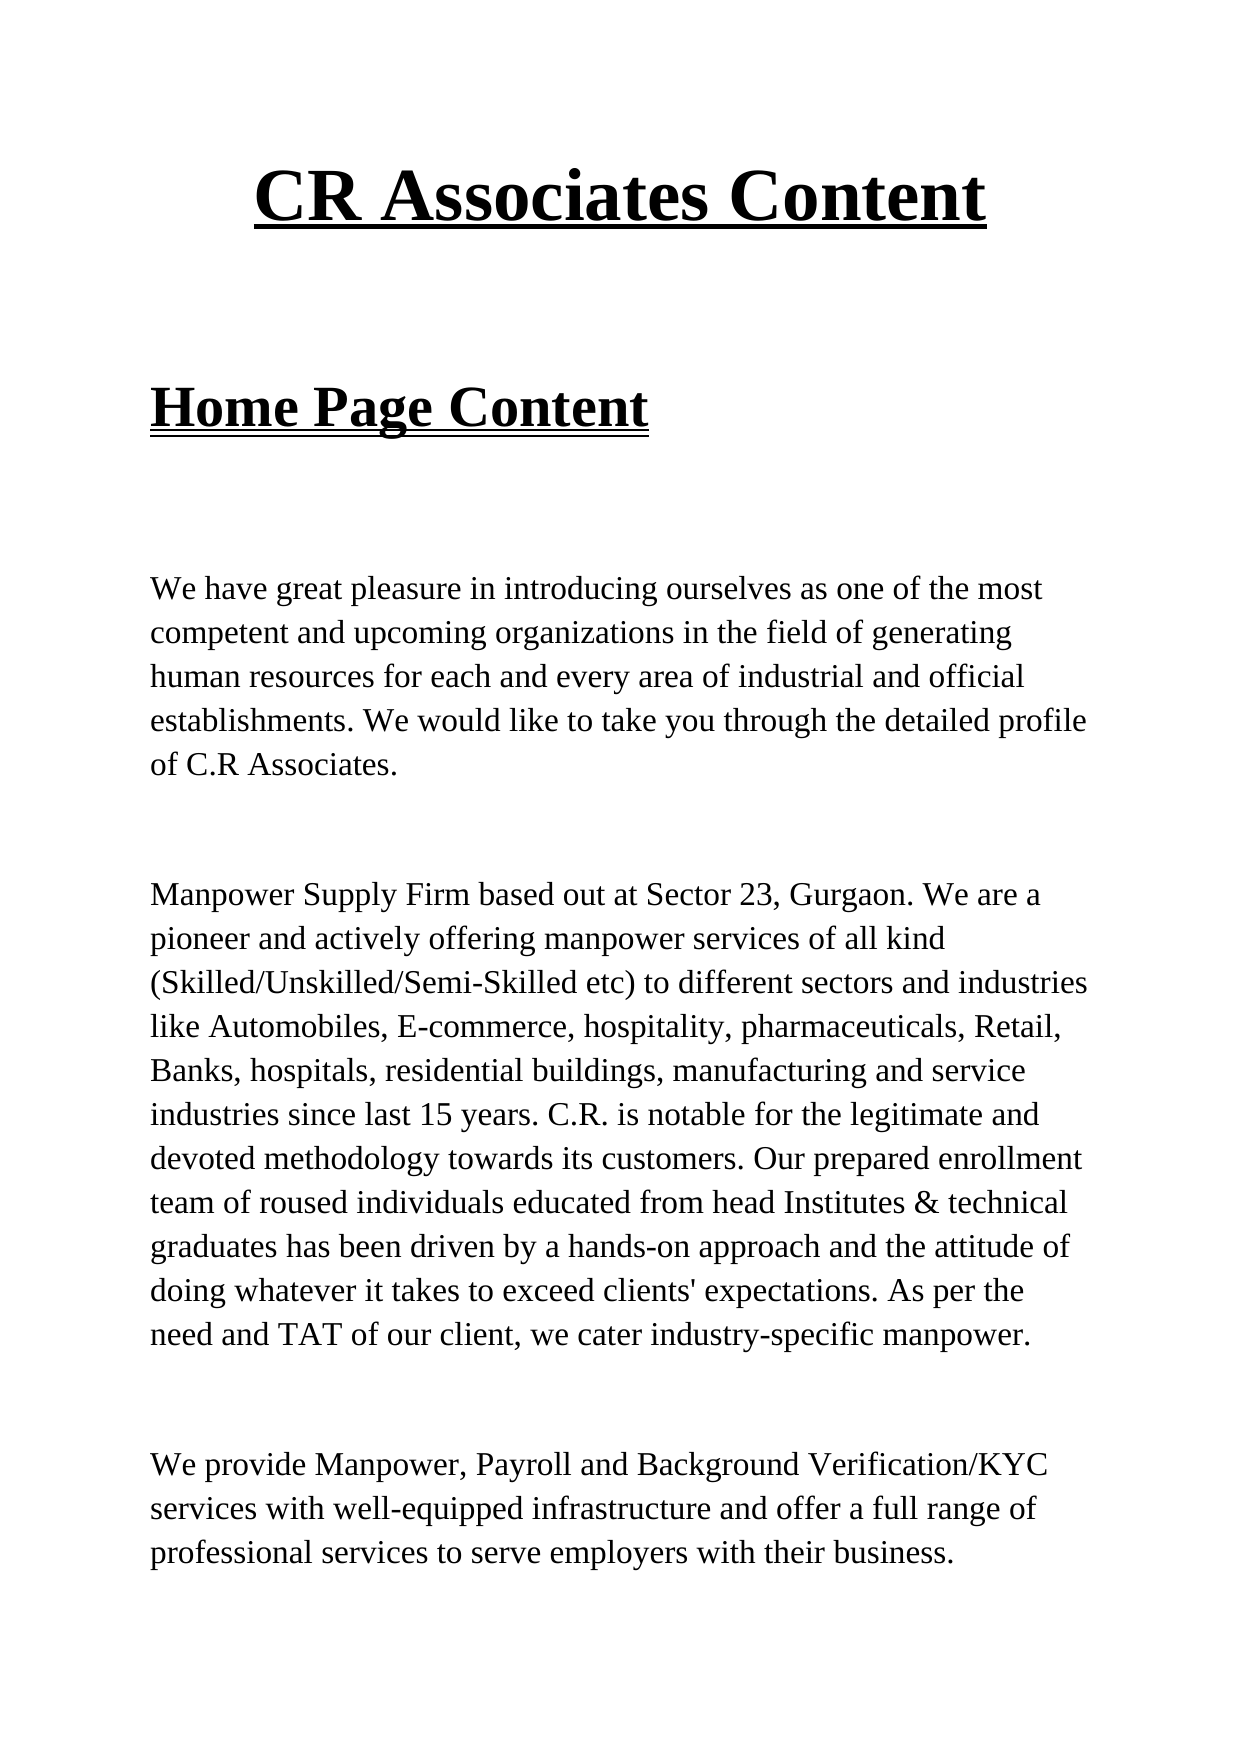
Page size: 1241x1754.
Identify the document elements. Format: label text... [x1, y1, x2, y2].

text Home Page Content [150, 372, 1090, 439]
text CR Associates Content [150, 150, 1090, 236]
text We provide Manpower, Payroll and Background Verification/KYC services with well-equipped infrastructure and offer a full range of professional services to serve employers with their business. [150, 1444, 1090, 1571]
text Manpower Supply Firm based out at Sector 23, Gurgaon. We are a pioneer and actively offering manpower services of all kind (Skilled/Unskilled/Semi-Skilled etc) to different sectors and industries like Automobiles, E-commerce, hospitality, pharmaceuticals, Retail, Banks, hospitals, residential buildings, manufacturing and service industries since last 15 years. C.R. is notable for the legitimate and devoted methodology towards its customers. Our prepared enrollment team of roused individuals educated from head Institutes & technical graduates has been driven by a hands-on approach and the attitude of doing whatever it takes to exceed clients' expectations. As per the need and TAT of our client, we cater industry-specific manpower. [150, 874, 1090, 1353]
text We have great pleasure in introducing ourselves as one of the most competent and upcoming organizations in the field of generating human resources for each and every area of industrial and official establishments. We would like to take you through the detailed profile of C.R Associates. [150, 568, 1090, 782]
